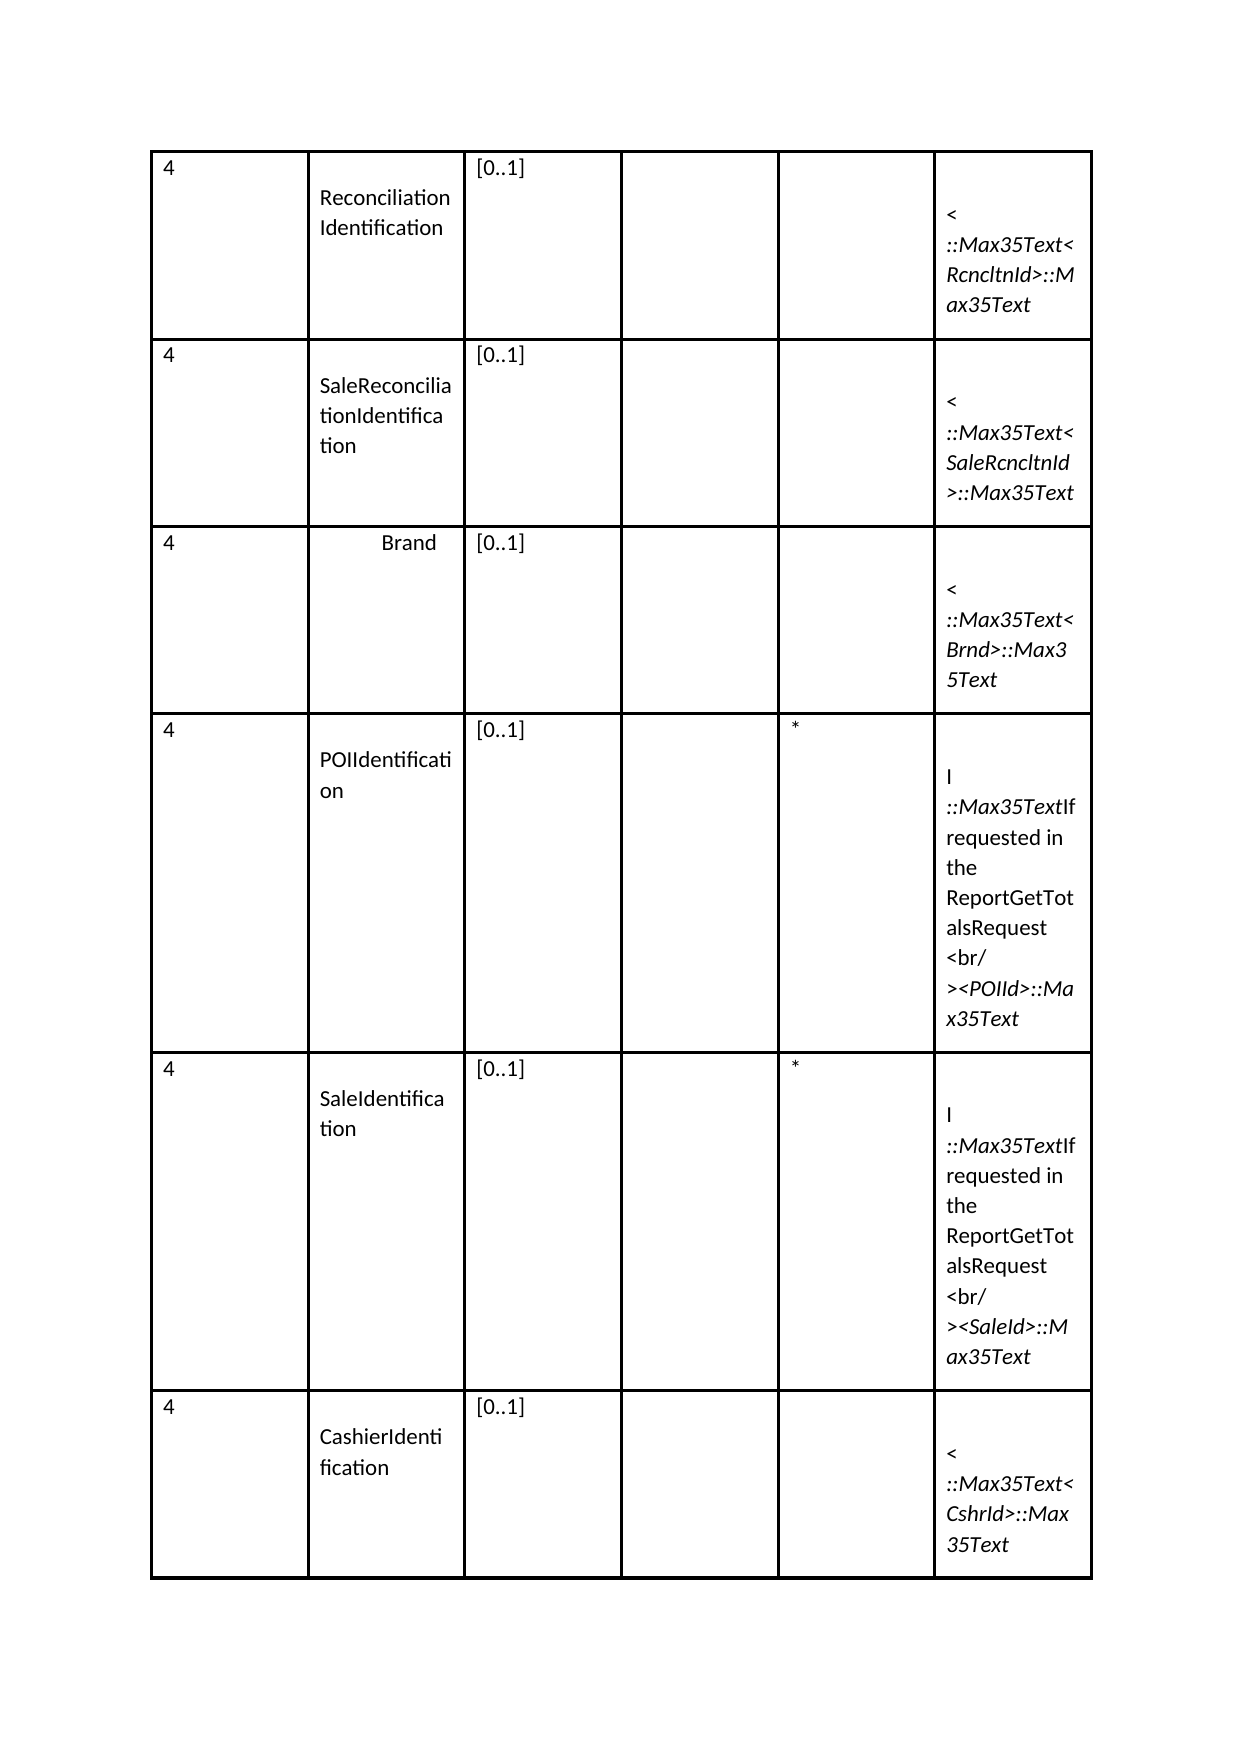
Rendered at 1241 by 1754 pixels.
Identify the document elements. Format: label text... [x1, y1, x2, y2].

table_cell I::Max35TextIf requested in the ReportGetTotalsRequest <br/><POIId>::Max35Text [936, 715, 1090, 1051]
table_cell [623, 528, 777, 712]
table_cell [0..1] [466, 528, 620, 712]
table_cell 4 [153, 153, 307, 337]
table_cell [623, 153, 777, 337]
table_cell * [780, 715, 933, 1051]
table_cell [623, 1054, 777, 1389]
table_cell 4 [153, 341, 307, 525]
table_cell Brand [310, 528, 463, 712]
table_cell CashierIdentification [310, 1392, 463, 1576]
table_cell [0..1] [466, 1054, 620, 1389]
table_cell * [780, 1054, 933, 1389]
table_cell [780, 528, 933, 712]
table_cell <::Max35Text<Brnd>::Max35Text [936, 528, 1090, 712]
table_cell [0..1] [466, 715, 620, 1051]
table_cell [0..1] [466, 153, 620, 337]
table_cell [780, 153, 933, 337]
table_cell [0..1] [466, 341, 620, 525]
table_cell 4 [153, 1054, 307, 1389]
table_cell SaleReconciliationIdentification [310, 341, 463, 525]
table_cell SaleIdentification [310, 1054, 463, 1389]
table_cell [623, 341, 777, 525]
table_cell <::Max35Text<CshrId>::Max35Text [936, 1392, 1090, 1576]
table_cell I::Max35TextIf requested in the ReportGetTotalsRequest <br/><SaleId>::Max35Text [936, 1054, 1090, 1389]
table_cell <::Max35Text<SaleRcncltnId>::Max35Text [936, 341, 1090, 525]
table_cell [780, 1392, 933, 1576]
table_cell 4 [153, 1392, 307, 1576]
table_cell POIIdentification [310, 715, 463, 1051]
table_cell [0..1] [466, 1392, 620, 1576]
table_cell 4 [153, 528, 307, 712]
table_cell [623, 1392, 777, 1576]
table_cell <::Max35Text<RcncltnId>::Max35Text [936, 153, 1090, 337]
table_cell [780, 341, 933, 525]
table_cell 4 [153, 715, 307, 1051]
table_cell ReconciliationIdentification [310, 153, 463, 337]
table_cell [623, 715, 777, 1051]
